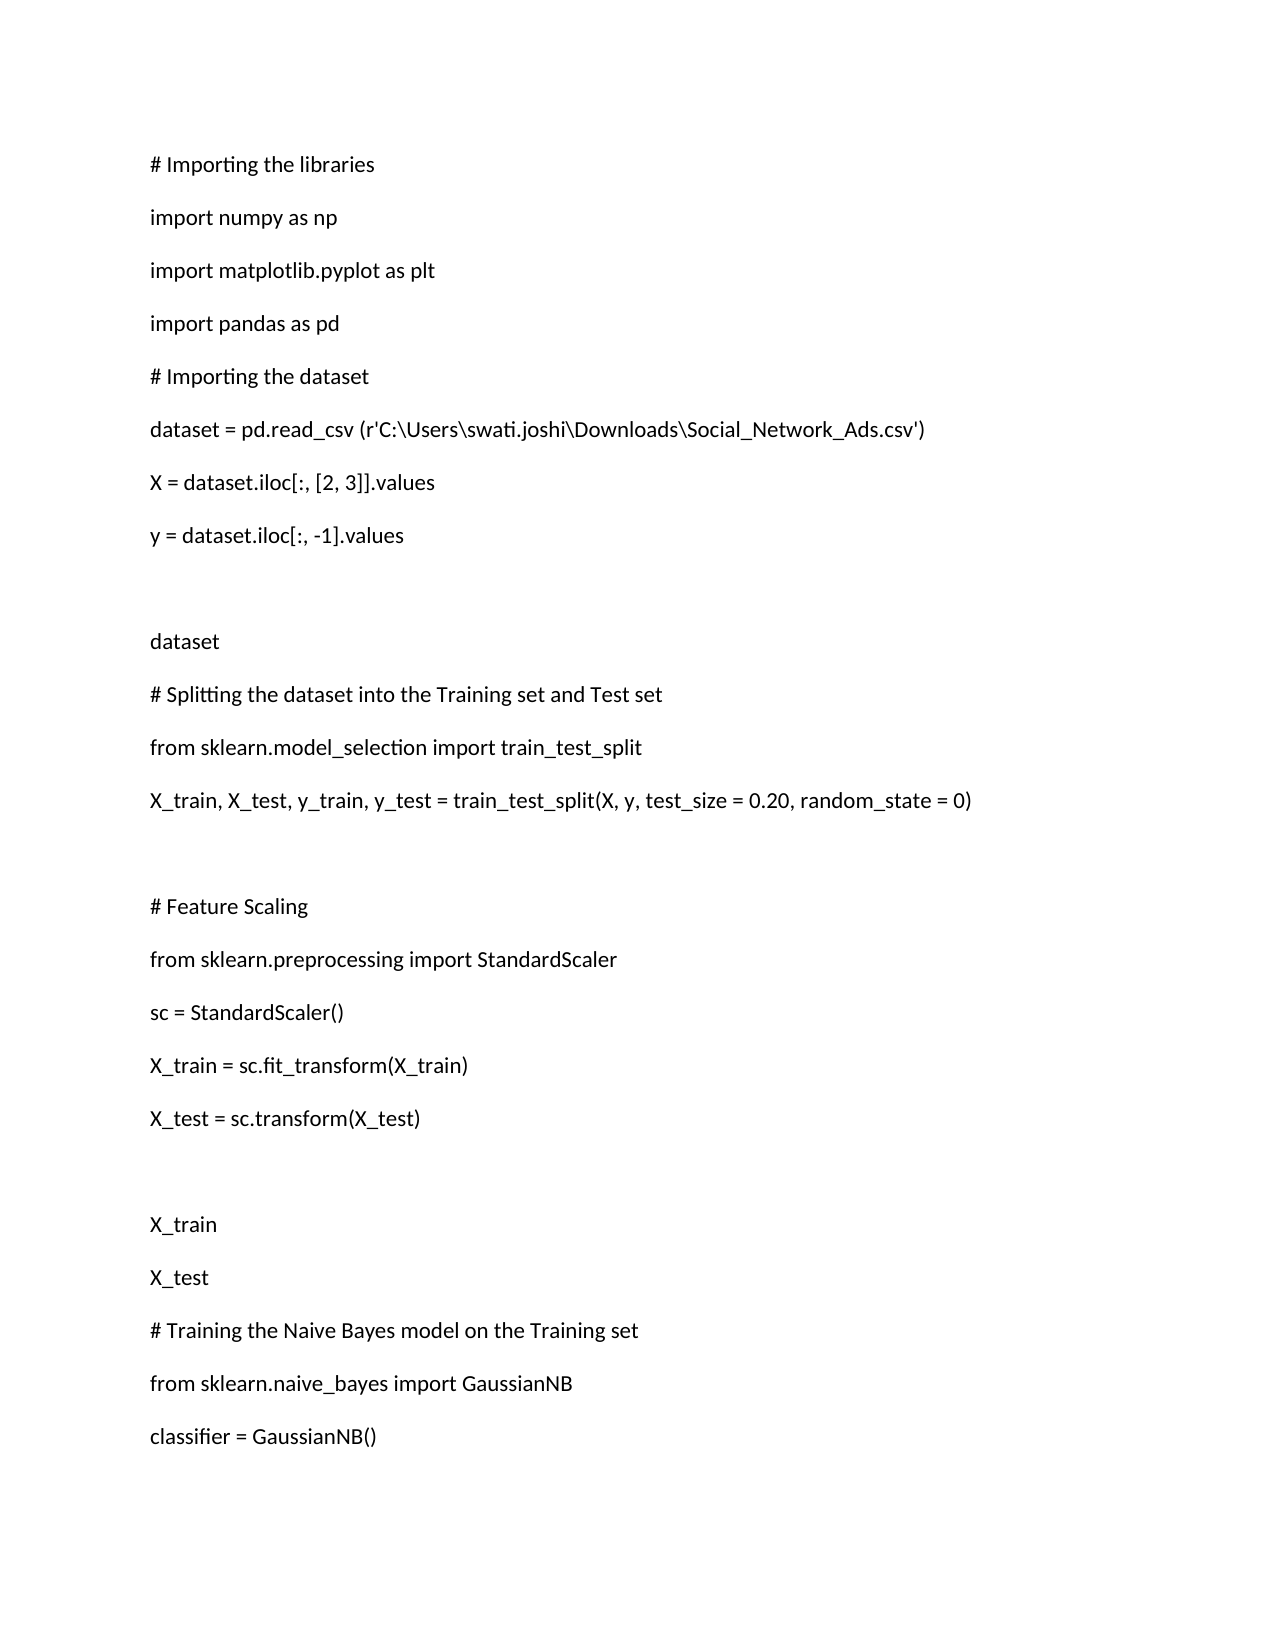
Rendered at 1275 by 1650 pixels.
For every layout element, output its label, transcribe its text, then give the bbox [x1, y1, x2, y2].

text from sklearn.naive_bayes import GaussianNB [150, 1369, 1125, 1397]
text classifier = GaussianNB() [150, 1422, 1125, 1451]
text X_test = sc.transform(X_test) [150, 1104, 1125, 1132]
text # Training the Naive Bayes model on the Training set [150, 1316, 1125, 1344]
text X_test [150, 1263, 1125, 1291]
text y = dataset.iloc[:, -1].values [150, 521, 1125, 549]
text X = dataset.iloc[:, [2, 3]].values [150, 468, 1125, 496]
text dataset [150, 627, 1125, 655]
text # Splitting the dataset into the Training set and Test set [150, 680, 1125, 708]
text from sklearn.model_selection import train_test_split [150, 733, 1125, 761]
text sc = StandardScaler() [150, 998, 1125, 1026]
text # Feature Scaling [150, 892, 1125, 920]
text import pandas as pd [150, 309, 1125, 337]
text X_train, X_test, y_train, y_test = train_test_split(X, y, test_size = 0.20, random_state = 0) [150, 786, 1125, 814]
text X_train [150, 1210, 1125, 1238]
text X_train = sc.fit_transform(X_train) [150, 1051, 1125, 1079]
text # Importing the libraries [150, 150, 1125, 178]
text import matplotlib.pyplot as plt [150, 256, 1125, 284]
text # Importing the dataset [150, 362, 1125, 390]
text import numpy as np [150, 203, 1125, 231]
text dataset = pd.read_csv (r'C:\Users\swati.joshi\Downloads\Social_Network_Ads.csv') [150, 415, 1125, 443]
text from sklearn.preprocessing import StandardScaler [150, 945, 1125, 973]
